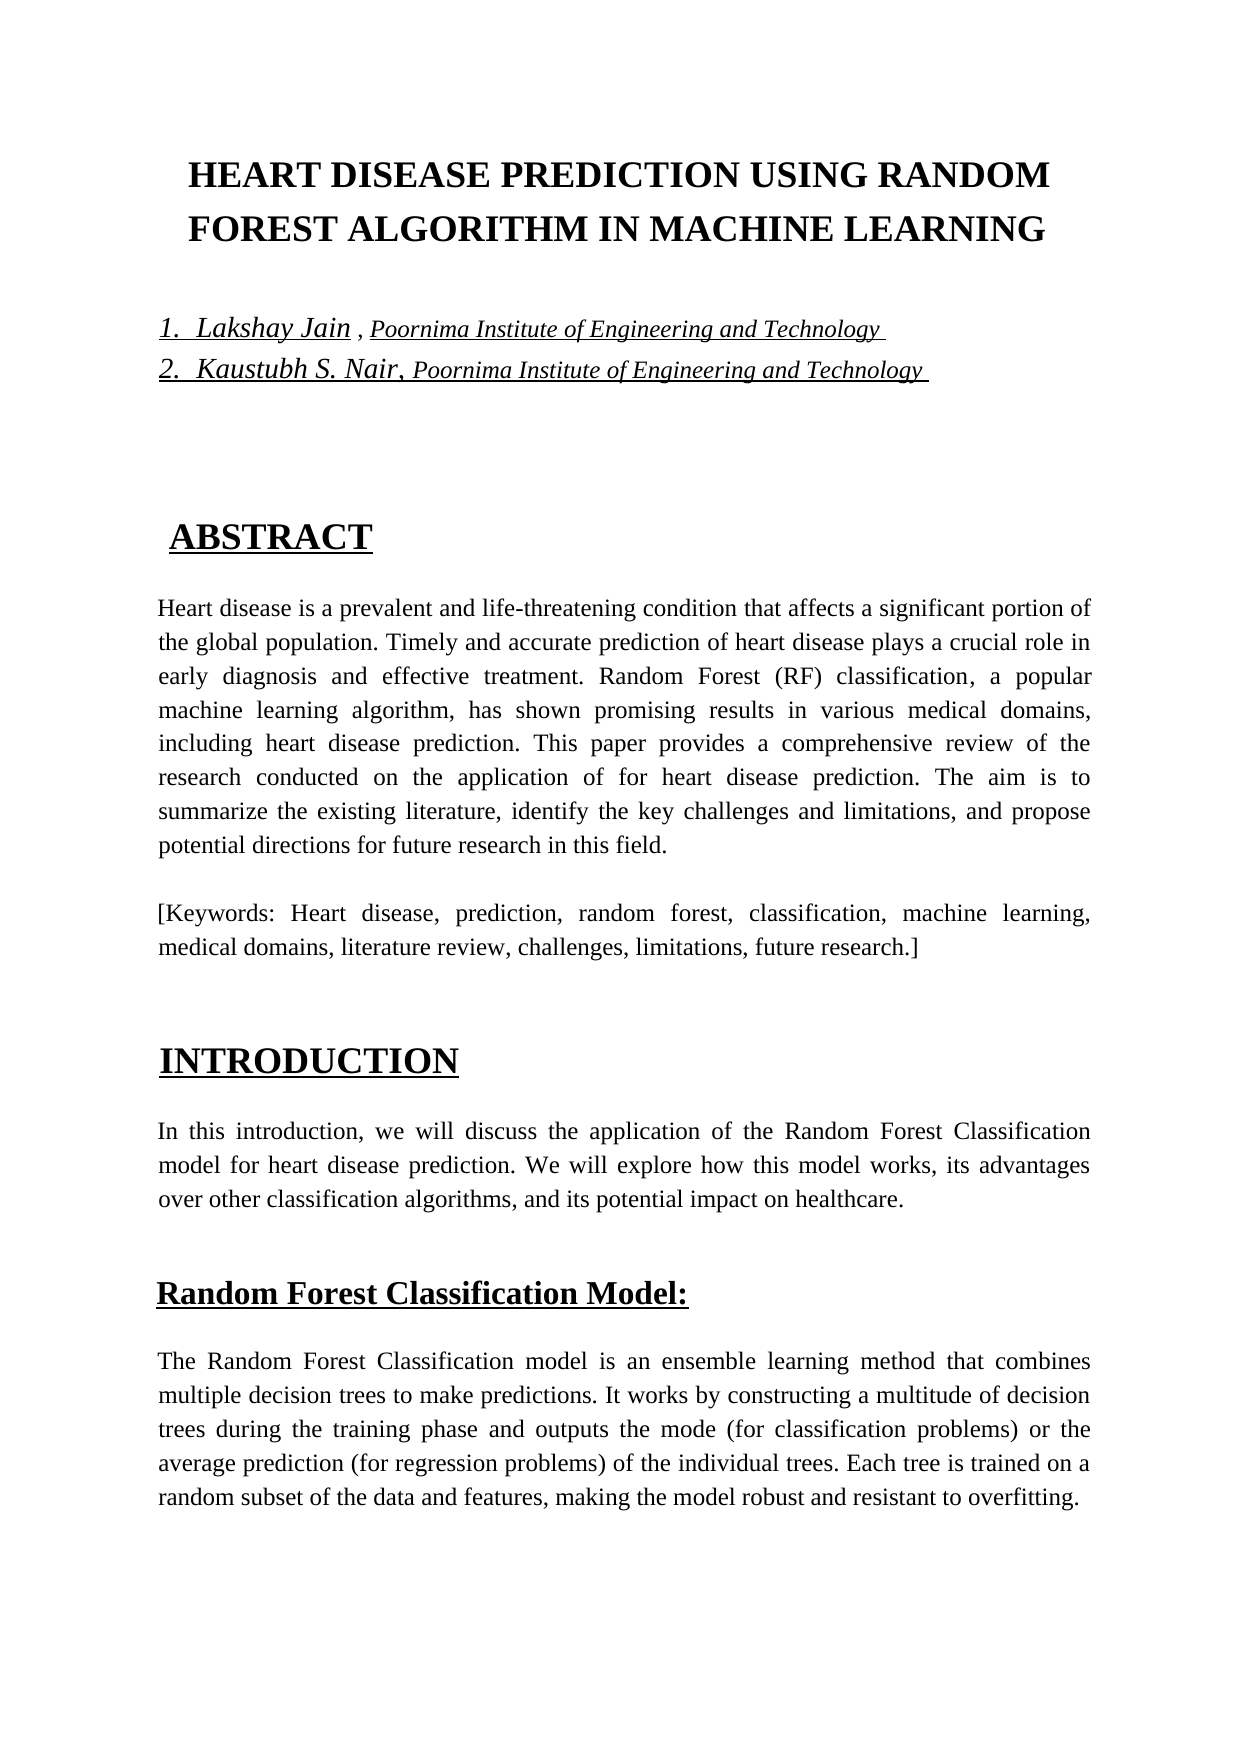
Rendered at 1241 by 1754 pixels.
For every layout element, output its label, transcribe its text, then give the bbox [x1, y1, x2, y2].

list Kaustubh S. Nair, Poornima Institute of Engineering and Technology [158, 351, 1092, 385]
text Random Forest Classification Model: [156, 1274, 1092, 1312]
subtitle ABSTRACT [159, 515, 1092, 558]
text HEART DISEASE PREDICTION USING RANDOM FOREST ALGORITHM IN MACHINE LEARNING [188, 152, 1092, 249]
text The Random Forest Classification model is an ensemble learning method that combines multiple decision trees to make predictions. It works by constructing a multitude of decision trees during the training phase and outputs the mode (for classification problems) or the average prediction (for regression problems) of the individual trees. Each tree is trained on a random subset of the data and features, making the model robust and resistant to overfitting. [157, 1346, 1092, 1511]
text Heart disease is a prevalent and life-threatening condition that affects a significant portion of the global population. Timely and accurate prediction of heart disease plays a crucial role in early diagnosis and effective treatment. Random Forest (RF) classification, a popular machine learning algorithm, has shown promising results in various medical domains, including heart disease prediction. This paper provides a comprehensive review of the research conducted on the application of for heart disease prediction. The aim is to summarize the existing literature, identify the key challenges and limitations, and propose potential directions for future research in this field. [157, 593, 1092, 859]
subtitle INTRODUCTION [159, 1038, 1092, 1082]
list Lakshay Jain , Poornima Institute of Engineering and Technology [158, 310, 1092, 343]
text [Keywords: Heart disease, prediction, random forest, classification, machine learning, medical domains, literature review, challenges, limitations, future research.] [157, 898, 1092, 961]
text In this introduction, we will discuss the application of the Random Forest Classification model for heart disease prediction. We will explore how this model works, its advantages over other classification algorithms, and its potential impact on healthcare. [157, 1116, 1092, 1212]
